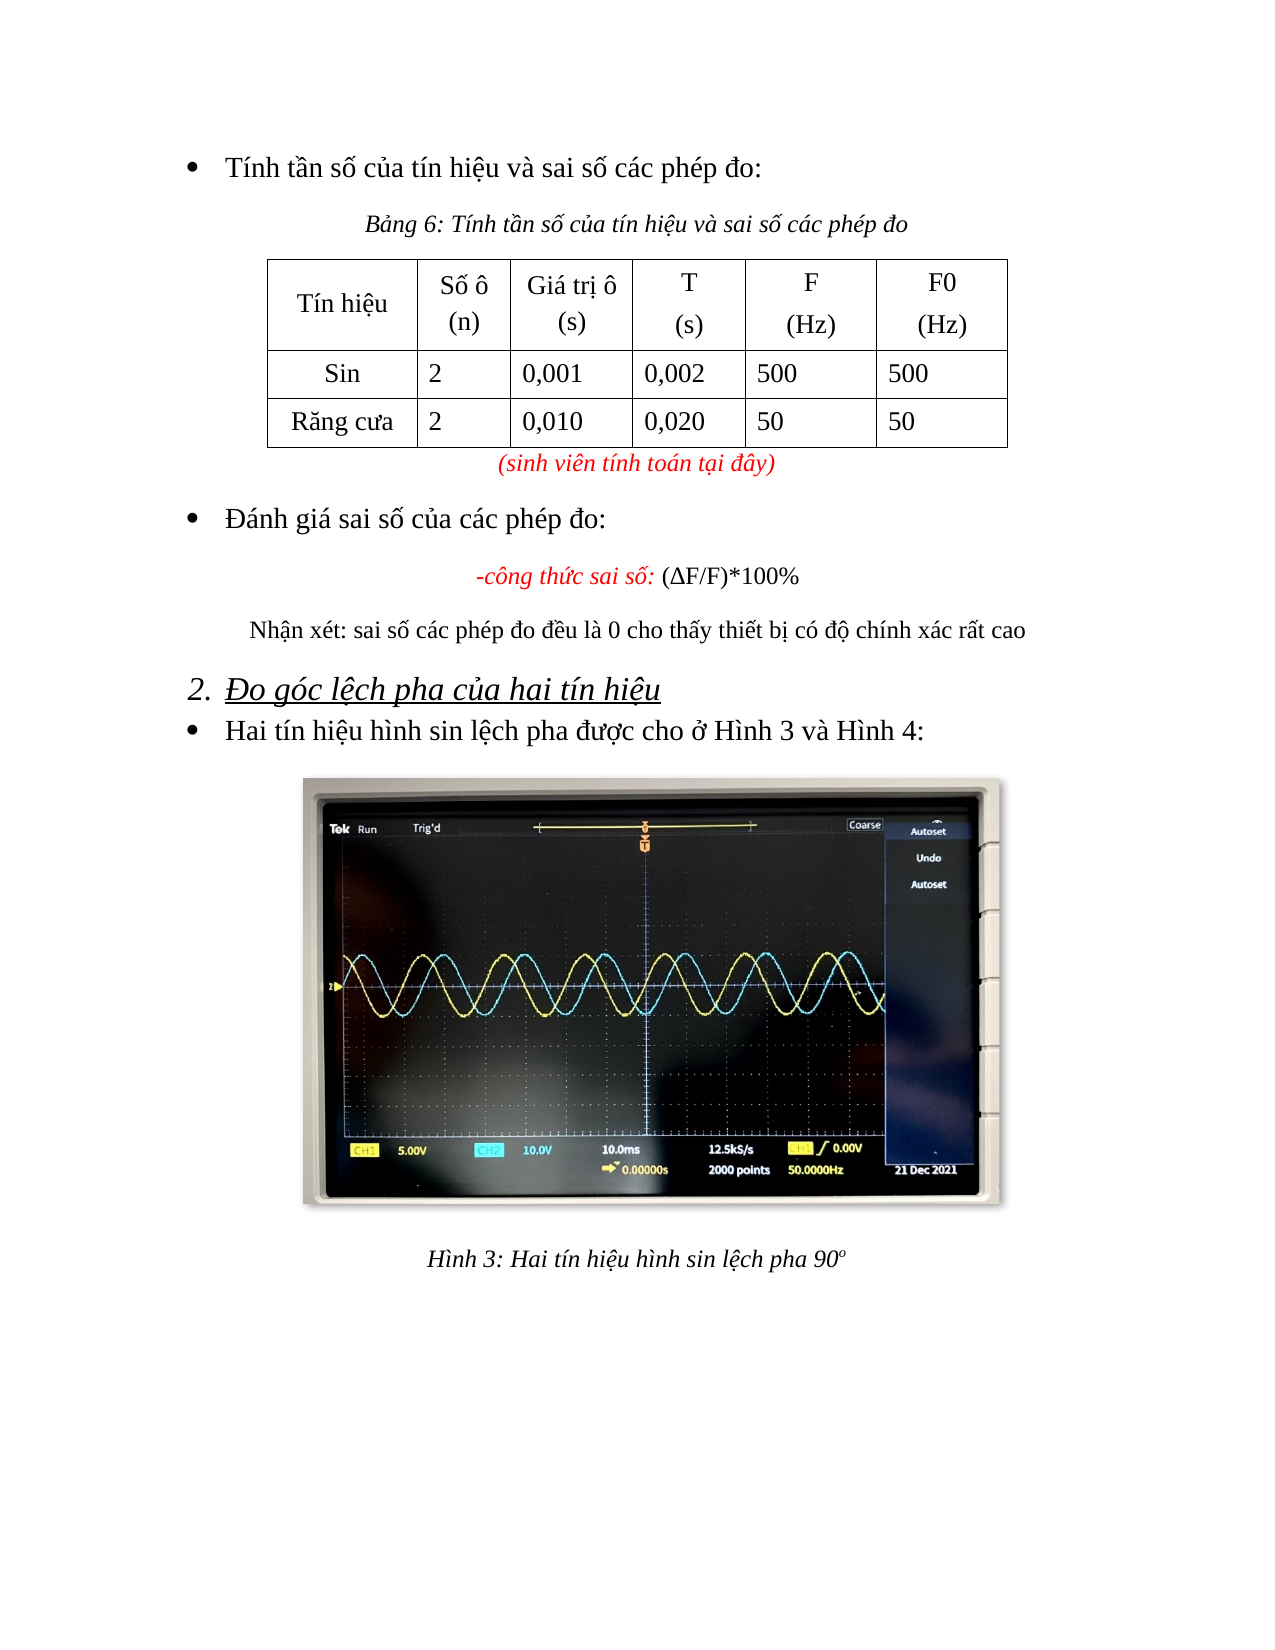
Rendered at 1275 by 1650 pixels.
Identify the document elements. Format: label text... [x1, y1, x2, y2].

table_cell 50 [877, 399, 1007, 447]
table_cell 2 [418, 351, 510, 398]
table_cell 50 [746, 399, 876, 447]
table_header Số ô (n) [418, 260, 510, 349]
table_cell 0,002 [633, 351, 745, 398]
table_cell 0,001 [511, 351, 632, 398]
text (sinh viên tính toán tại đây) [150, 448, 1125, 476]
table_cell Sin [268, 351, 417, 398]
list Đánh giá sai số của các phép đo: [187, 502, 1125, 535]
table_cell 500 [746, 351, 876, 398]
text Nhận xét: sai số các phép đo đều là 0 cho thấy thiết bị có độ chính xác rất cao [150, 615, 1125, 644]
list Tính tần số của tín hiệu và sai số các phép đo: [187, 150, 1125, 184]
table_header T (s) [633, 260, 745, 349]
table_header Tín hiệu [268, 260, 417, 349]
text -công thức sai số: (∆F/F)*100% [150, 561, 1125, 590]
table_cell 2 [418, 399, 510, 447]
table_cell 0,010 [511, 399, 632, 447]
table_cell 500 [877, 351, 1007, 398]
text Bảng 6: Tính tần số của tín hiệu và sai số các phép đo [150, 209, 1125, 238]
table_cell 0,020 [633, 399, 745, 447]
picture [303, 778, 1000, 1204]
table_header Giá trị ô (s) [511, 260, 632, 349]
text Hình 3: Hai tín hiệu hình sin lệch pha 90o [150, 1244, 1125, 1273]
list Hai tín hiệu hình sin lệch pha được cho ở Hình 3 và Hình 4: [187, 713, 1125, 746]
table_header F (Hz) [746, 260, 876, 349]
table_cell Răng cưa [268, 399, 417, 447]
table_header F0 (Hz) [877, 260, 1007, 349]
list Đo góc lệch pha của hai tín hiệu [187, 669, 1125, 707]
